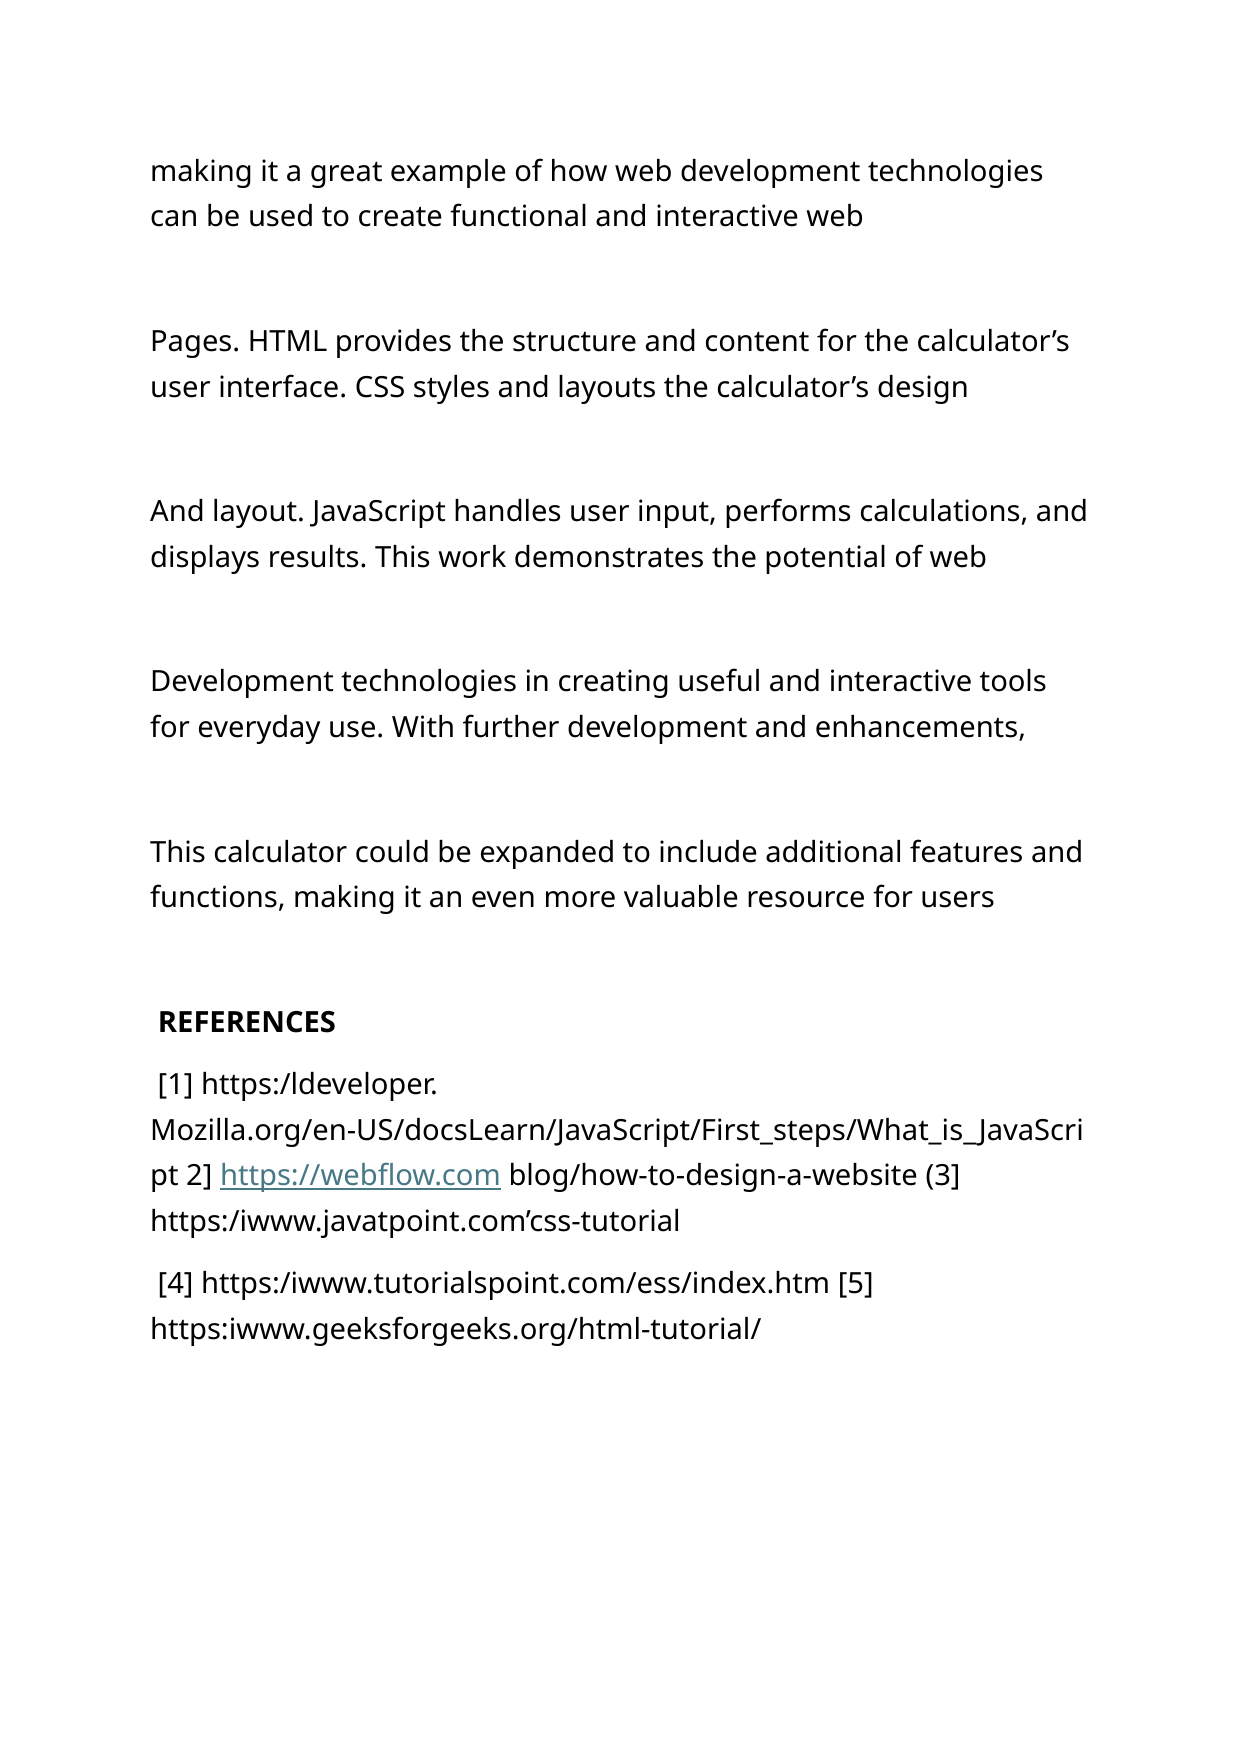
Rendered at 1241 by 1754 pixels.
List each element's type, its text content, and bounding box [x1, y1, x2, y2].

text And layout. JavaScript handles user input, performs calculations, and displays results. This work demonstrates the potential of web [150, 490, 1090, 576]
text REFERENCES [150, 1001, 1090, 1041]
text [1] https:/ldeveloper. Mozilla.org/en-US/docsLearn/JavaScript/First_steps/What_is_JavaScript 2] https://webflow.com blog/how-to-design-a-website (3] https:/iwww.javatpoint.com’css-tutorial [150, 1063, 1090, 1240]
text [4] https:/iwww.tutorialspoint.com/ess/index.htm [5] https:iwww.geeksforgeeks.org/html-tutorial/ [150, 1262, 1090, 1348]
text Pages. HTML provides the structure and content for the calculator’s user interface. CSS styles and layouts the calculator’s design [150, 320, 1090, 406]
text This calculator could be expanded to include additional features and functions, making it an even more valuable resource for users [150, 831, 1090, 916]
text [150, 150, 1090, 235]
text Development technologies in creating useful and interactive tools for everyday use. With further development and enhancements, [150, 661, 1090, 746]
